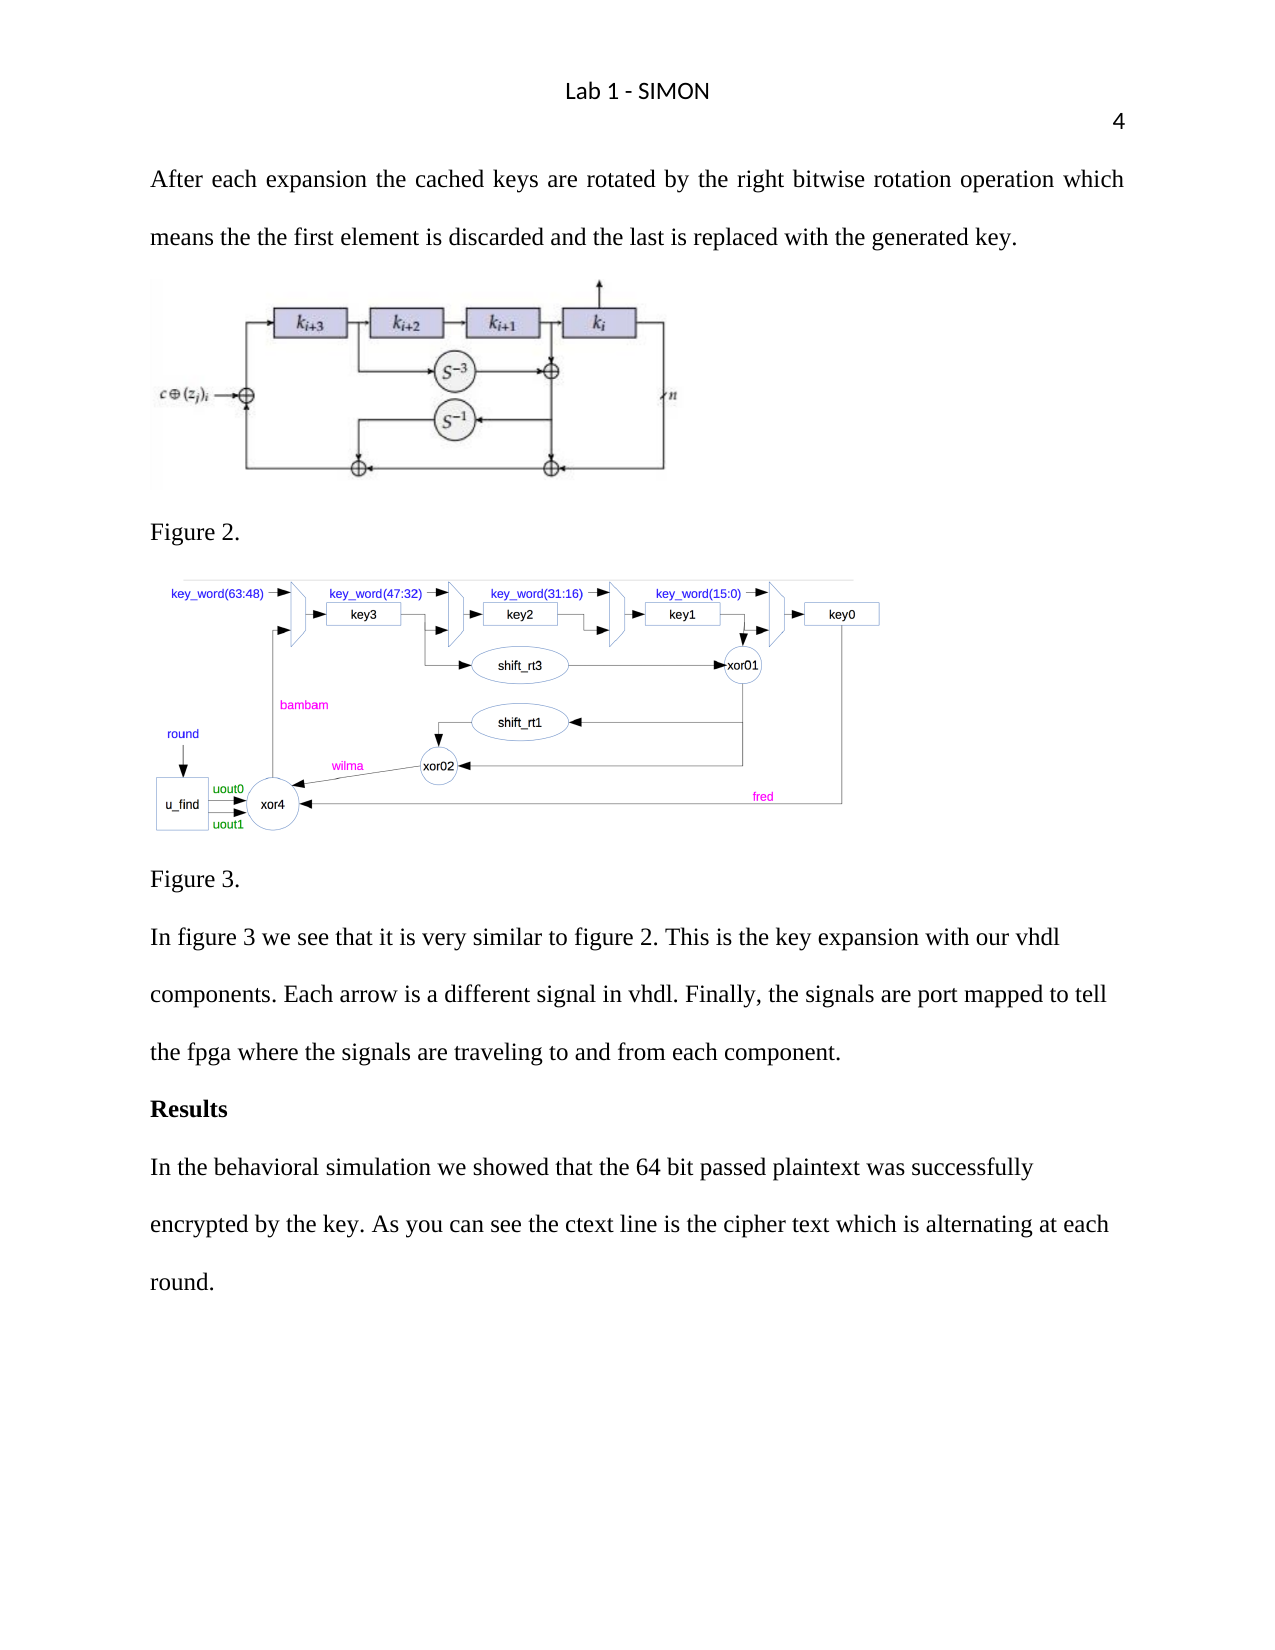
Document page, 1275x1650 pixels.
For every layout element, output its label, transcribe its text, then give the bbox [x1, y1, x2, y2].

picture [150, 279, 692, 490]
text In the behavioral simulation we showed that the 64 bit passed plaintext was successfully encrypted by the key. As you can see the ctext line is the cipher text which is alternating at each round. [150, 1152, 1125, 1296]
picture [150, 574, 882, 837]
text In figure 3 we see that it is very similar to figure 2. This is the key expansion with our vhdl components. Each arrow is a different signal in vhdl. Finally, the signals are port mapped to tell the fpga where the signals are traveling to and from each component. [150, 922, 1125, 1066]
text Figure 2. [150, 517, 1125, 546]
text After each expansion the cached keys are rotated by the right bitwise rotation operation which means the the first element is discarded and the last is replaced with the generated key. [150, 164, 1125, 250]
text Figure 3. [150, 864, 1125, 893]
text Results [150, 1094, 1125, 1123]
